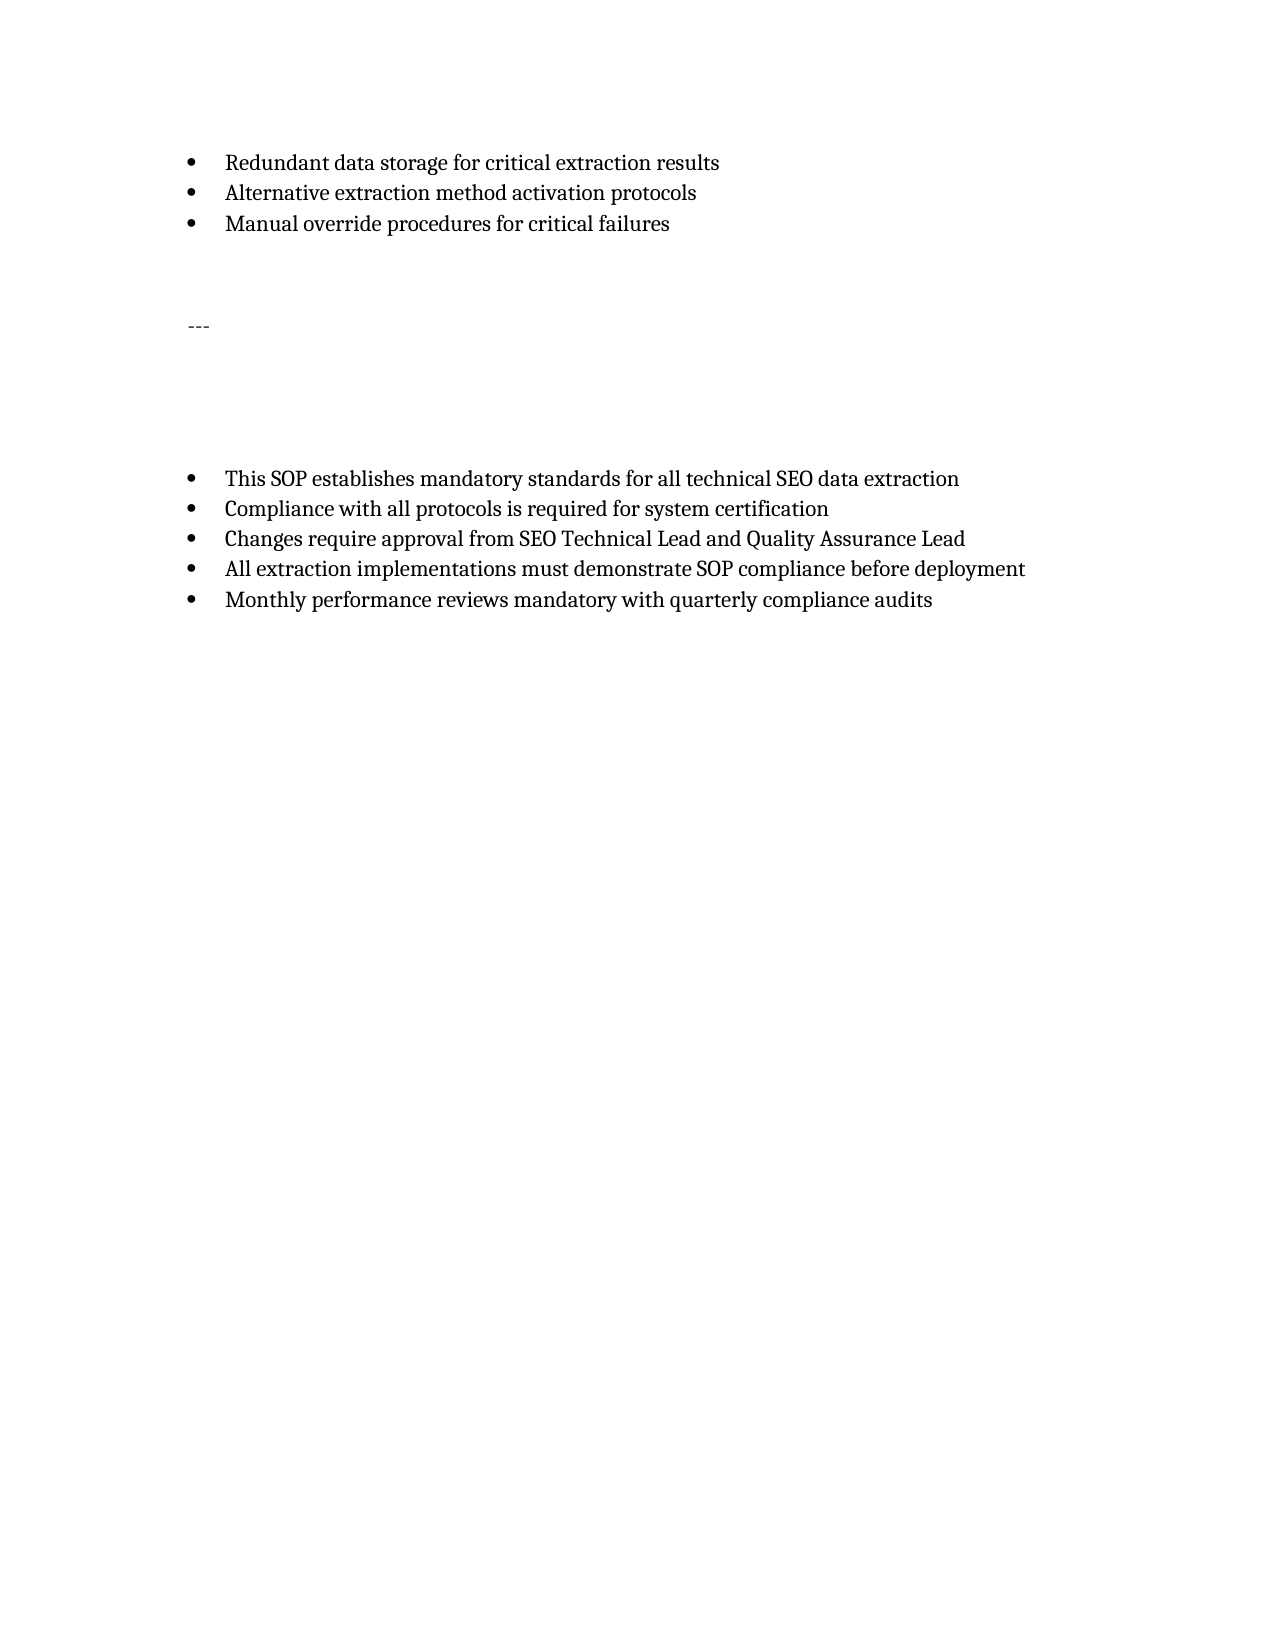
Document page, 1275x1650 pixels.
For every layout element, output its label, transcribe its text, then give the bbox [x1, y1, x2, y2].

list Redundant data storage for critical extraction results [187, 150, 1087, 176]
list Changes require approval from SEO Technical Lead and Quality Assurance Lead [187, 526, 1087, 552]
list Alternative extraction method activation protocols [187, 180, 1087, 207]
list Compliance with all protocols is required for system certification [187, 496, 1087, 522]
list All extraction implementations must demonstrate SOP compliance before deployment [187, 556, 1087, 583]
list Monthly performance reviews mandatory with quarterly compliance audits [187, 586, 1087, 613]
text --- [187, 312, 1087, 339]
list Manual override procedures for critical failures [187, 210, 1087, 237]
list This SOP establishes mandatory standards for all technical SEO data extraction [187, 466, 1087, 492]
